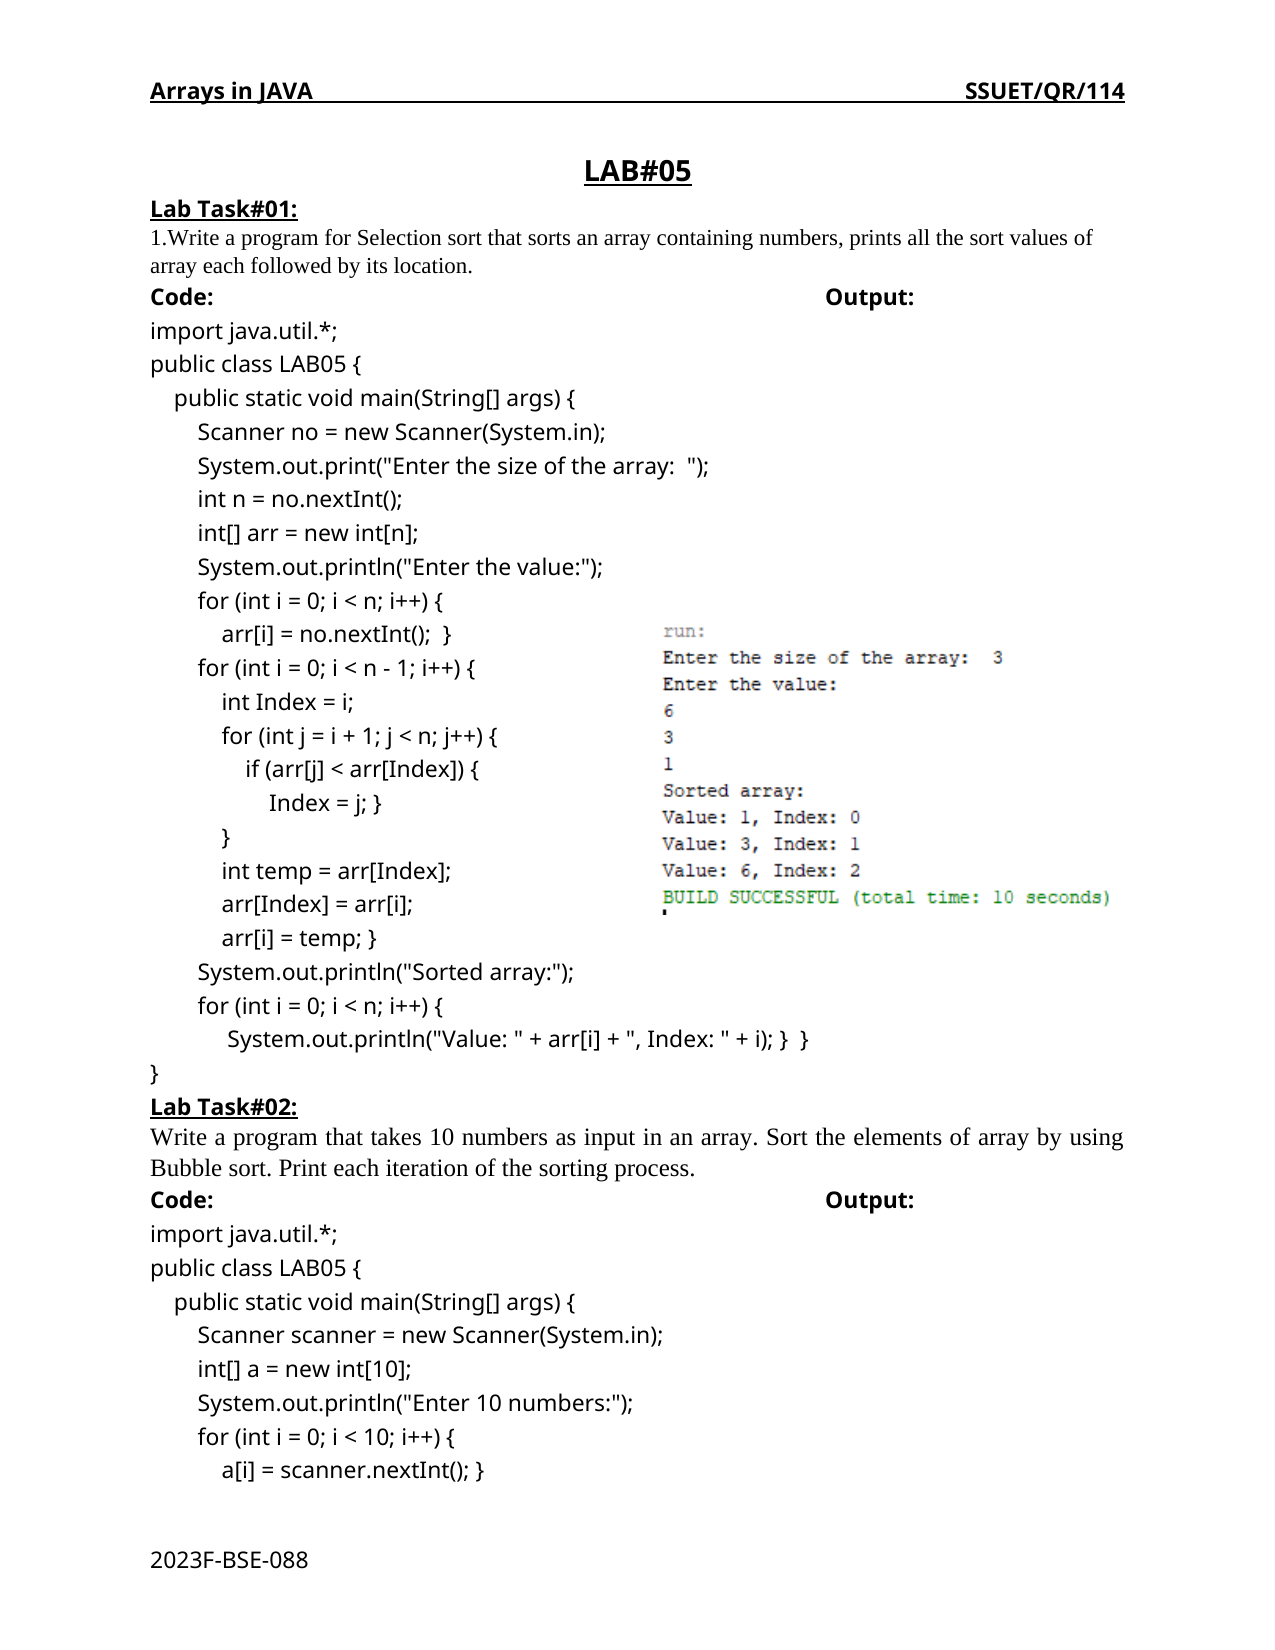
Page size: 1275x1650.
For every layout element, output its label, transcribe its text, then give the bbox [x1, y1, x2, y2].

text public static void main(String[] args) { [150, 382, 1125, 413]
text Index = j; } [150, 787, 646, 818]
text Scanner no = new Scanner(System.in); [150, 416, 1125, 447]
text System.out.println("Value: " + arr[i] + ", Index: " + i); } } [150, 1023, 1125, 1055]
text int[] a = new int[10]; [150, 1353, 1125, 1384]
text import java.util.*; [150, 315, 1125, 346]
text Lab Task#01: [150, 193, 1125, 224]
text a[i] = scanner.nextInt(); } [150, 1454, 1125, 1486]
text arr[i] = no.nextInt(); } [150, 618, 1125, 650]
text } [150, 1057, 1125, 1088]
picture [646, 620, 1122, 914]
text int temp = arr[Index]; [150, 855, 646, 886]
text Lab Task#02: [150, 1091, 1125, 1122]
text for (int i = 0; i < n - 1; i++) { [150, 652, 646, 683]
text import java.util.*; [150, 1218, 1125, 1249]
text System.out.println("Sorted array:"); [150, 956, 1125, 987]
text arr[Index] = arr[i]; [150, 888, 1125, 920]
text LAB#05 [150, 150, 1125, 190]
text System.out.println("Enter 10 numbers:"); [150, 1387, 1125, 1418]
text int Index = i; [150, 686, 646, 717]
text for (int j = i + 1; j < n; j++) { [150, 720, 646, 751]
text int n = no.nextInt(); [150, 483, 1125, 515]
text Write a program that takes 10 numbers as input in an array. Sort the elements of array by using Bubble sort. Print each iteration of the sorting process. [150, 1122, 1125, 1182]
text arr[i] = temp; } [150, 922, 1125, 953]
text public class LAB05 { [150, 348, 1125, 380]
text for (int i = 0; i < 10; i++) { [150, 1421, 1125, 1452]
text Code: Output: [150, 1184, 1125, 1216]
text Code: Output: [150, 281, 1125, 312]
text public static void main(String[] args) { [150, 1286, 1125, 1317]
text System.out.println("Enter the value:"); [150, 551, 1125, 582]
text 1.Write a program for Selection sort that sorts an array containing numbers, prints all the sort values of array each followed by its location. [150, 224, 1125, 279]
text for (int i = 0; i < n; i++) { [150, 990, 1125, 1021]
text if (arr[j] < arr[Index]) { [150, 753, 646, 785]
text int[] arr = new int[n]; [150, 517, 1125, 548]
text public class LAB05 { [150, 1252, 1125, 1283]
text } [150, 821, 646, 852]
text System.out.print("Enter the size of the array: "); [150, 450, 1125, 481]
text for (int i = 0; i < n; i++) { [150, 585, 1125, 616]
text Scanner scanner = new Scanner(System.in); [150, 1319, 1125, 1351]
